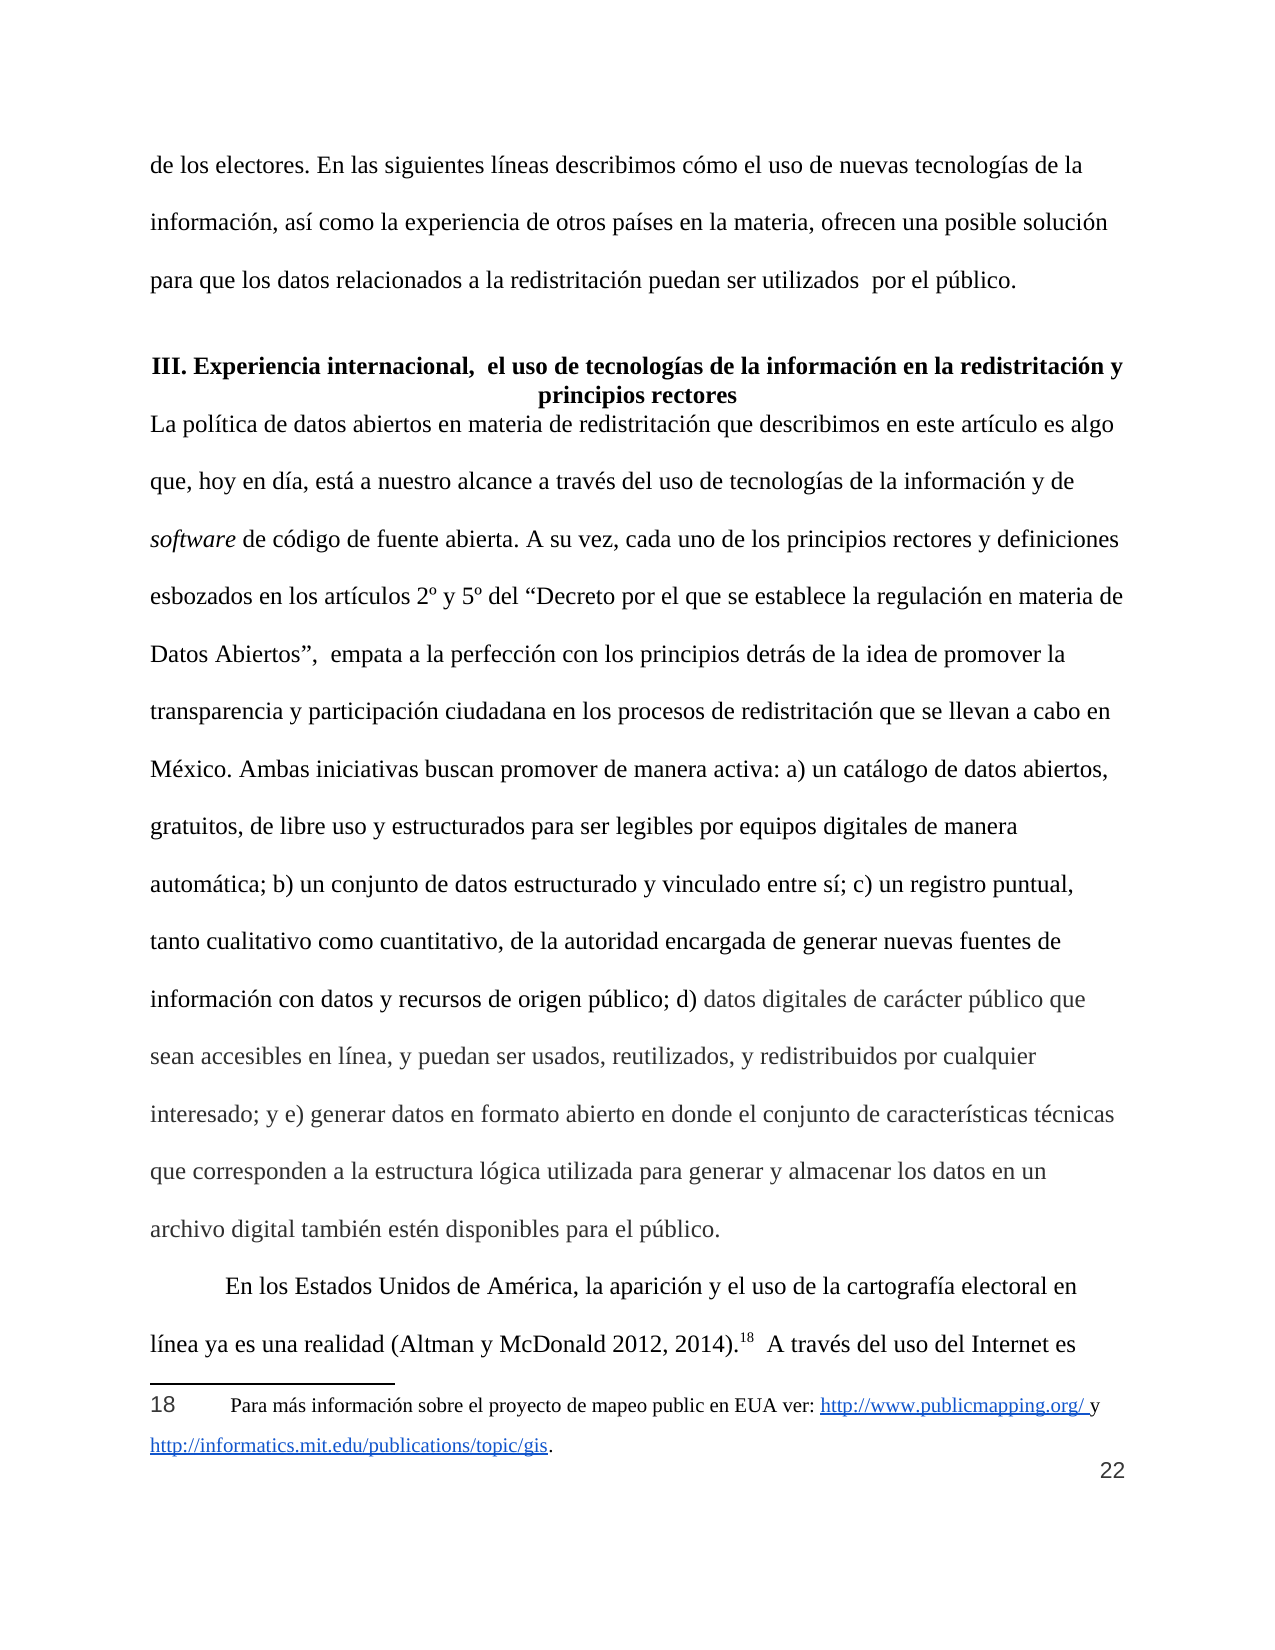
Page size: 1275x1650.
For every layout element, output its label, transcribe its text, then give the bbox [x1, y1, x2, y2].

text III. Experiencia internacional, el uso de tecnologías de la información en la redistritación y principios rectores [150, 351, 538, 409]
text La política de datos abiertos en materia de redistritación que describimos en este artículo es algo que, hoy en día, está a nuestro alcance a través del uso de tecnologías de la información y de software de código de fuente abierta. A su vez, cada uno de los principios rectores y definiciones esbozados en los artículos 2º y 5º del “Decreto por el que se establece la regulación en materia de Datos Abiertos”, empata a la perfección con los principios detrás de la idea de promover la transparencia y participación ciudadana en los procesos de redistritación que se llevan a cabo en México. Ambas iniciativas buscan promover de manera activa: a) un catálogo de datos abiertos, gratuitos, de libre uso y estructurados para ser legibles por equipos digitales de manera automática; b) un conjunto de datos estructurado y vinculado entre sí; c) un registro puntual, tanto cualitativo como cuantitativo, de la autoridad encargada de generar nuevas fuentes de información con datos y recursos de origen público; d) datos digitales de carácter público que sean accesibles en línea, y puedan ser usados, reutilizados, y redistribuidos por cualquier interesado; y e) generar datos en formato abierto en donde el conjunto de características técnicas que corresponden a la estructura lógica utilizada para generar y almacenar los datos en un archivo digital también estén disponibles para el público. [150, 409, 1125, 1242]
text III. Experiencia internacional, el uso de tecnologías de la información en la redistritación y principios rectores [737, 351, 1125, 409]
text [150, 150, 1125, 294]
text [150, 1271, 1125, 1357]
